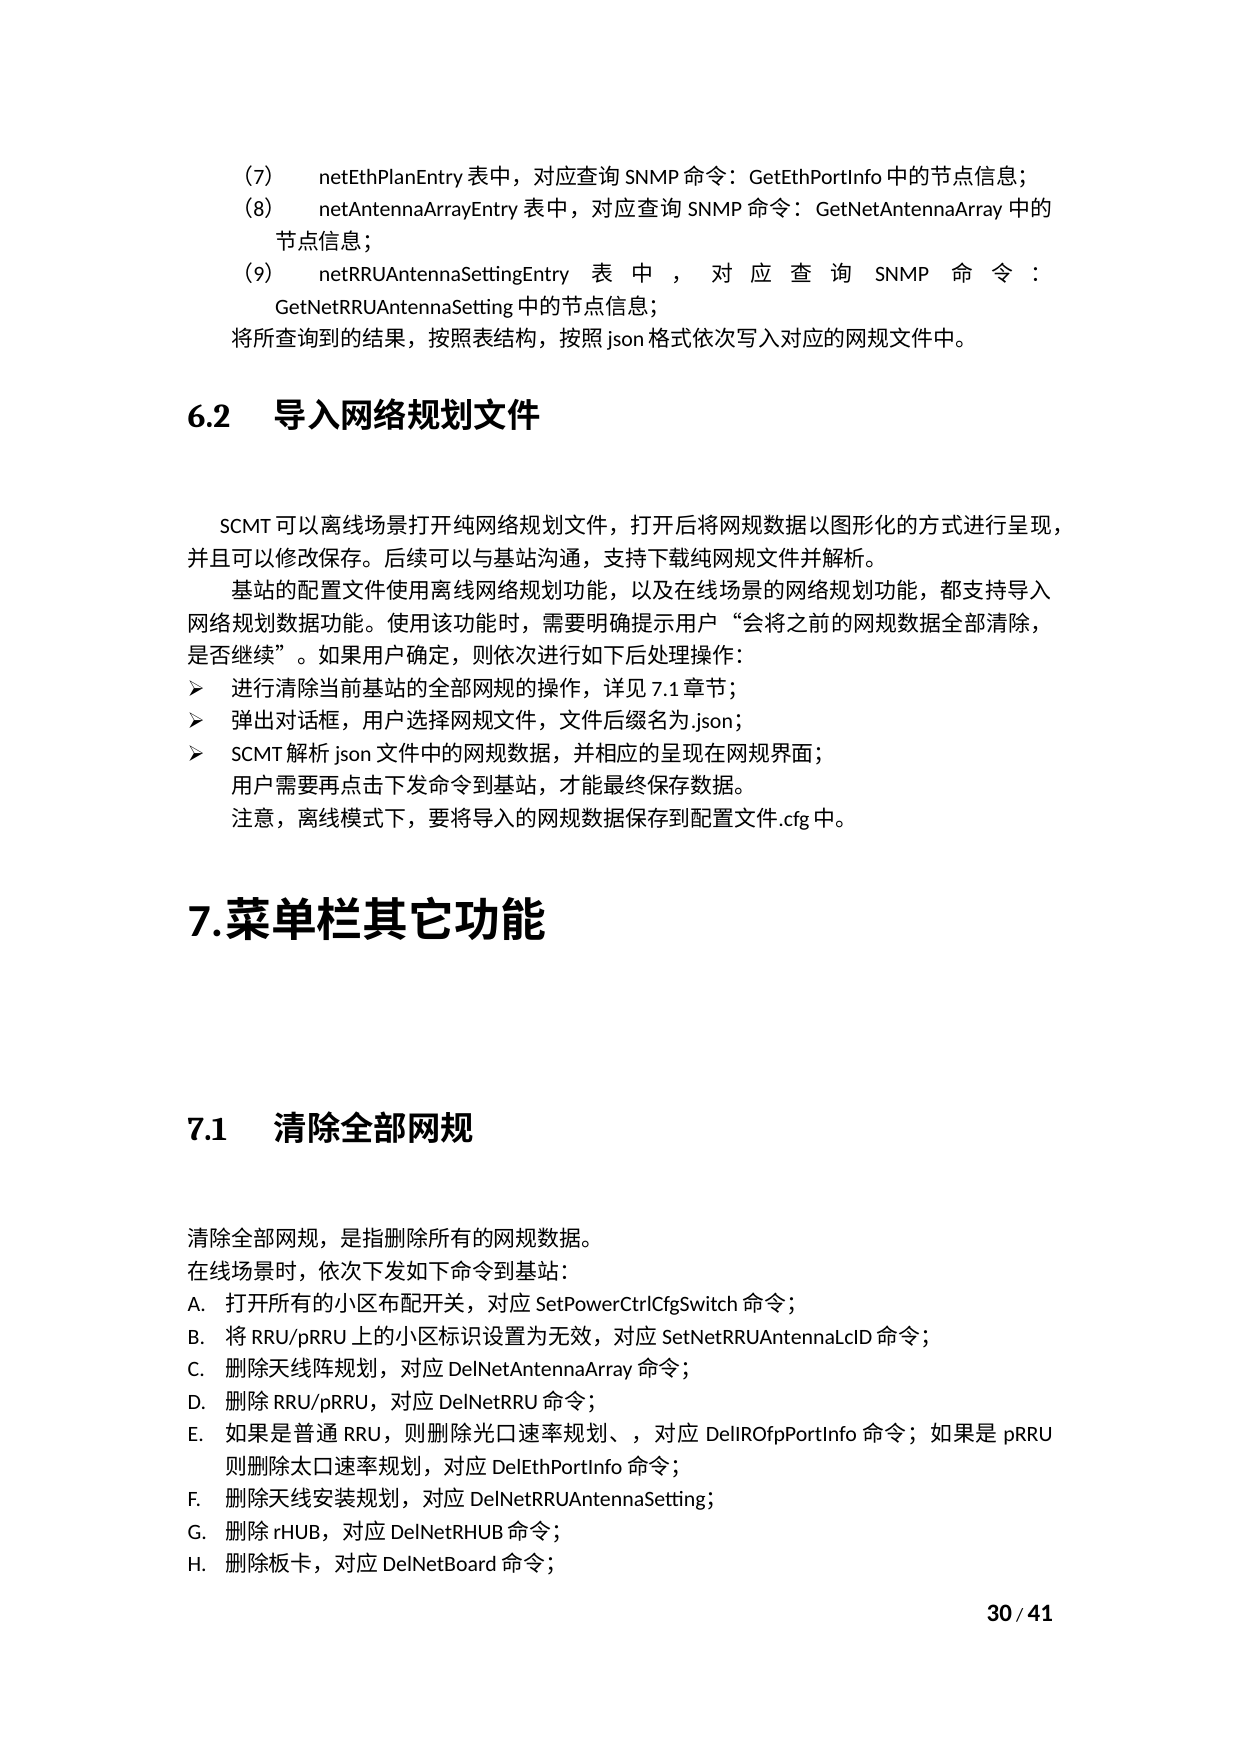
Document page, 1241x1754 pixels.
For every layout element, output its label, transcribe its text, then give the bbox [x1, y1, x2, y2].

subtitle 菜单栏其它功能 [187, 868, 1053, 966]
list 打开所有的小区布配开关，对应SetPowerCtrlCfgSwitch命令； [187, 1286, 1053, 1318]
text 在线场景时，依次下发如下命令到基站： [187, 1253, 1053, 1286]
subtitle 清除全部网规 [187, 1094, 1053, 1159]
list 注意，离线模式下，要将导入的网规数据保存到配置文件.cfg中。 [231, 800, 1053, 833]
text 基站的配置文件使用离线网络规划功能，以及在线场景的网络规划功能，都支持导入网络规划数据功能。使用该功能时，需要明确提示用户“会将之前的网规数据全部清除，是否继续”。如果用户确定，则依次进行如下后处理操作： [187, 573, 1053, 670]
list 将RRU/pRRU上的小区标识设置为无效，对应SetNetRRUAntennaLcID命令； [187, 1318, 1053, 1351]
text SCMT可以离线场景打开纯网络规划文件，打开后将网规数据以图形化的方式进行呈现，并且可以修改保存。后续可以与基站沟通，支持下载纯网规文件并解析。 [187, 508, 1053, 573]
list 弹出对话框，用户选择网规文件，文件后缀名为.json； [187, 703, 1053, 735]
list netEthPlanEntry表中，对应查询SNMP命令：GetEthPortInfo中的节点信息； [231, 158, 1053, 191]
list 删除rHUB，对应DelNetRHUB命令； [187, 1513, 1053, 1546]
list 删除天线阵规划，对应DelNetAntennaArray命令； [187, 1351, 1053, 1383]
list netAntennaArrayEntry表中，对应查询SNMP命令：GetNetAntennaArray中的节点信息； [231, 191, 1053, 256]
text 将所查询到的结果，按照表结构，按照json格式依次写入对应的网规文件中。 [187, 321, 1053, 353]
list 用户需要再点击下发命令到基站，才能最终保存数据。 [231, 768, 1053, 800]
list 进行清除当前基站的全部网规的操作，详见7.1章节； [187, 670, 1053, 703]
text 清除全部网规，是指删除所有的网规数据。 [187, 1221, 1053, 1253]
list 如果是普通RRU，则删除光口速率规划、，对应DelIROfpPortInfo命令；如果是pRRU则删除太口速率规划，对应DelEthPortInfo命令； [187, 1416, 1053, 1481]
list 删除板卡，对应DelNetBoard命令； [187, 1546, 1053, 1578]
list SCMT解析json文件中的网规数据，并相应的呈现在网规界面； [187, 735, 1053, 768]
list 删除天线安装规划，对应DelNetRRUAntennaSetting； [187, 1481, 1053, 1513]
list 删除RRU/pRRU，对应DelNetRRU命令； [187, 1383, 1053, 1416]
subtitle 导入网络规划文件 [187, 381, 1053, 446]
list netRRUAntennaSettingEntry表中，对应查询SNMP命令：GetNetRRUAntennaSetting中的节点信息； [231, 256, 1053, 321]
